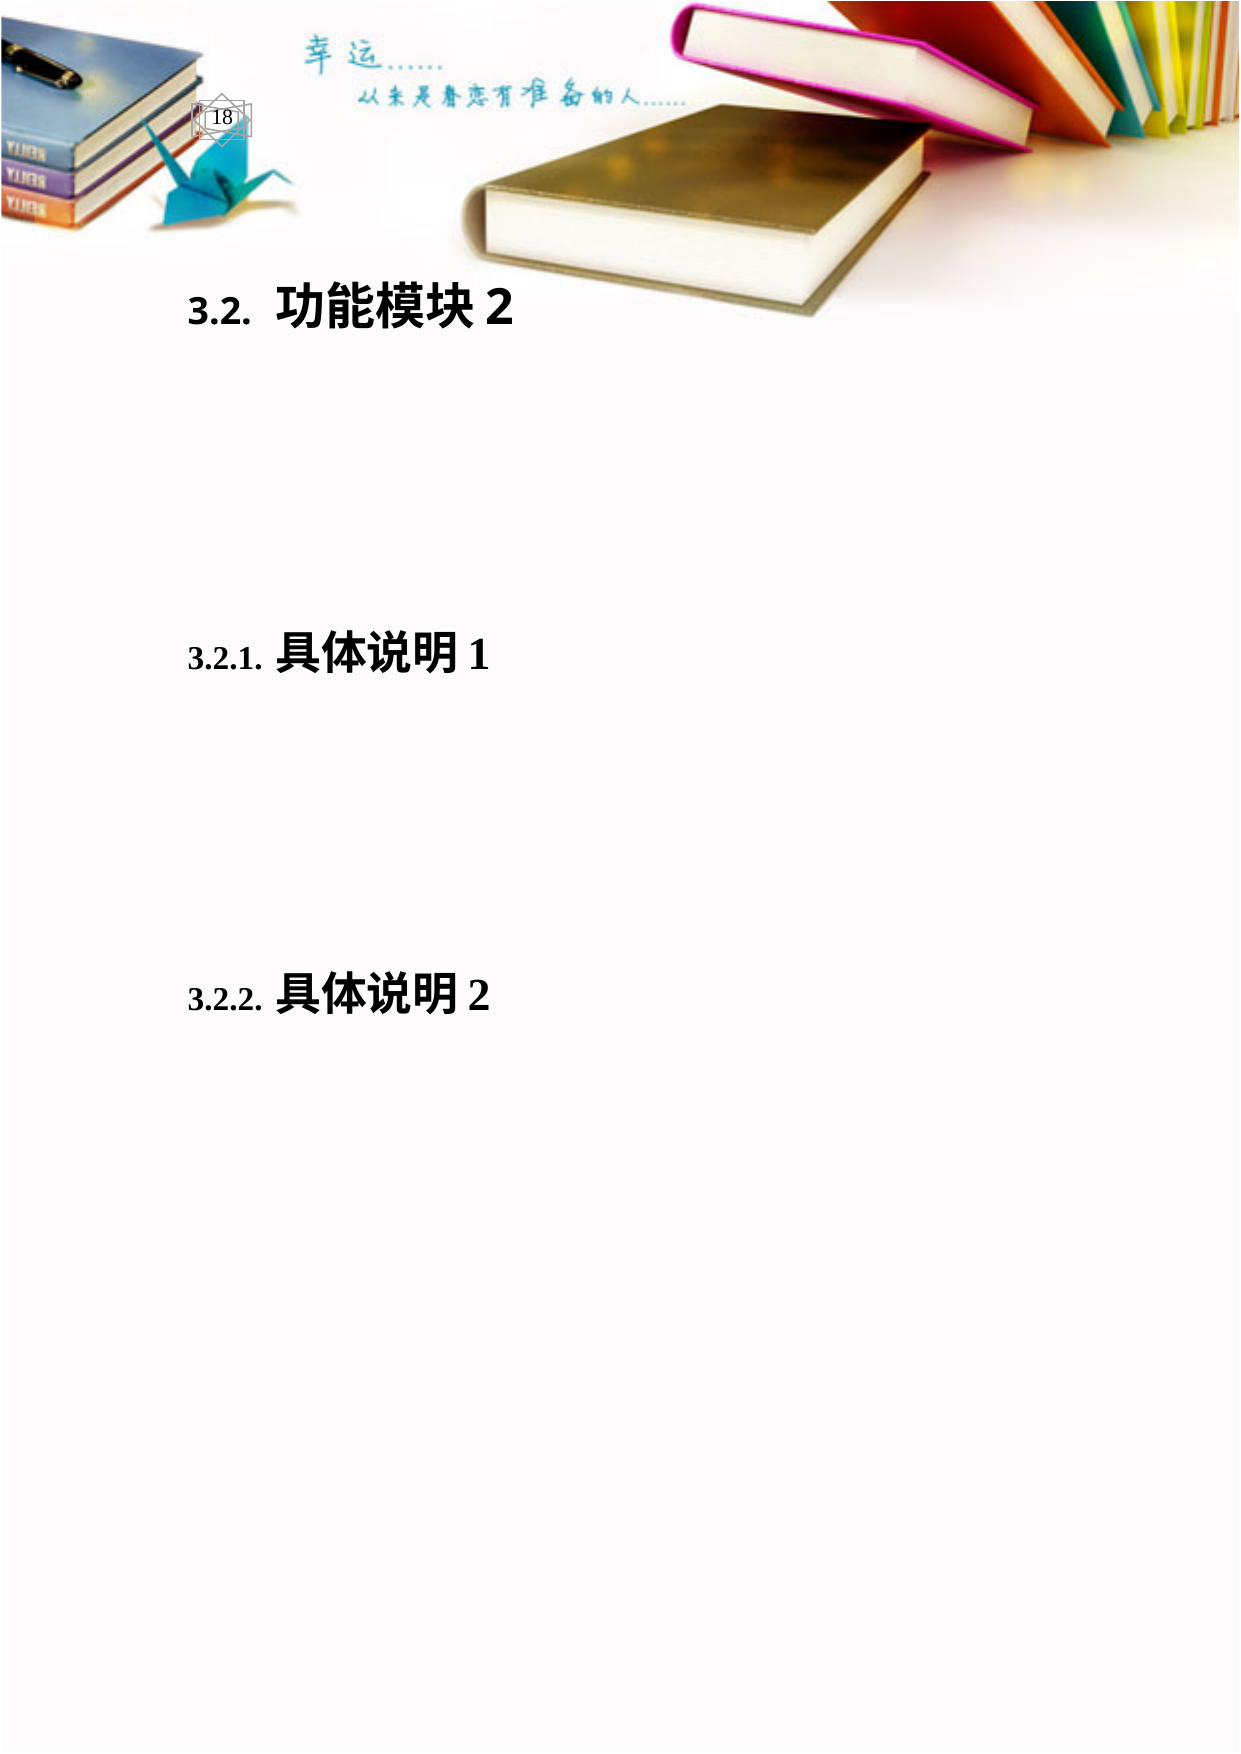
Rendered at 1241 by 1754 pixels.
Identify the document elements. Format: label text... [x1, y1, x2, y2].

subtitle 具体说明1 [187, 600, 1053, 698]
subtitle 具体说明2 [187, 942, 1053, 1039]
subtitle 功能模块2 [187, 254, 1053, 352]
picture [1, 1, 1240, 1752]
